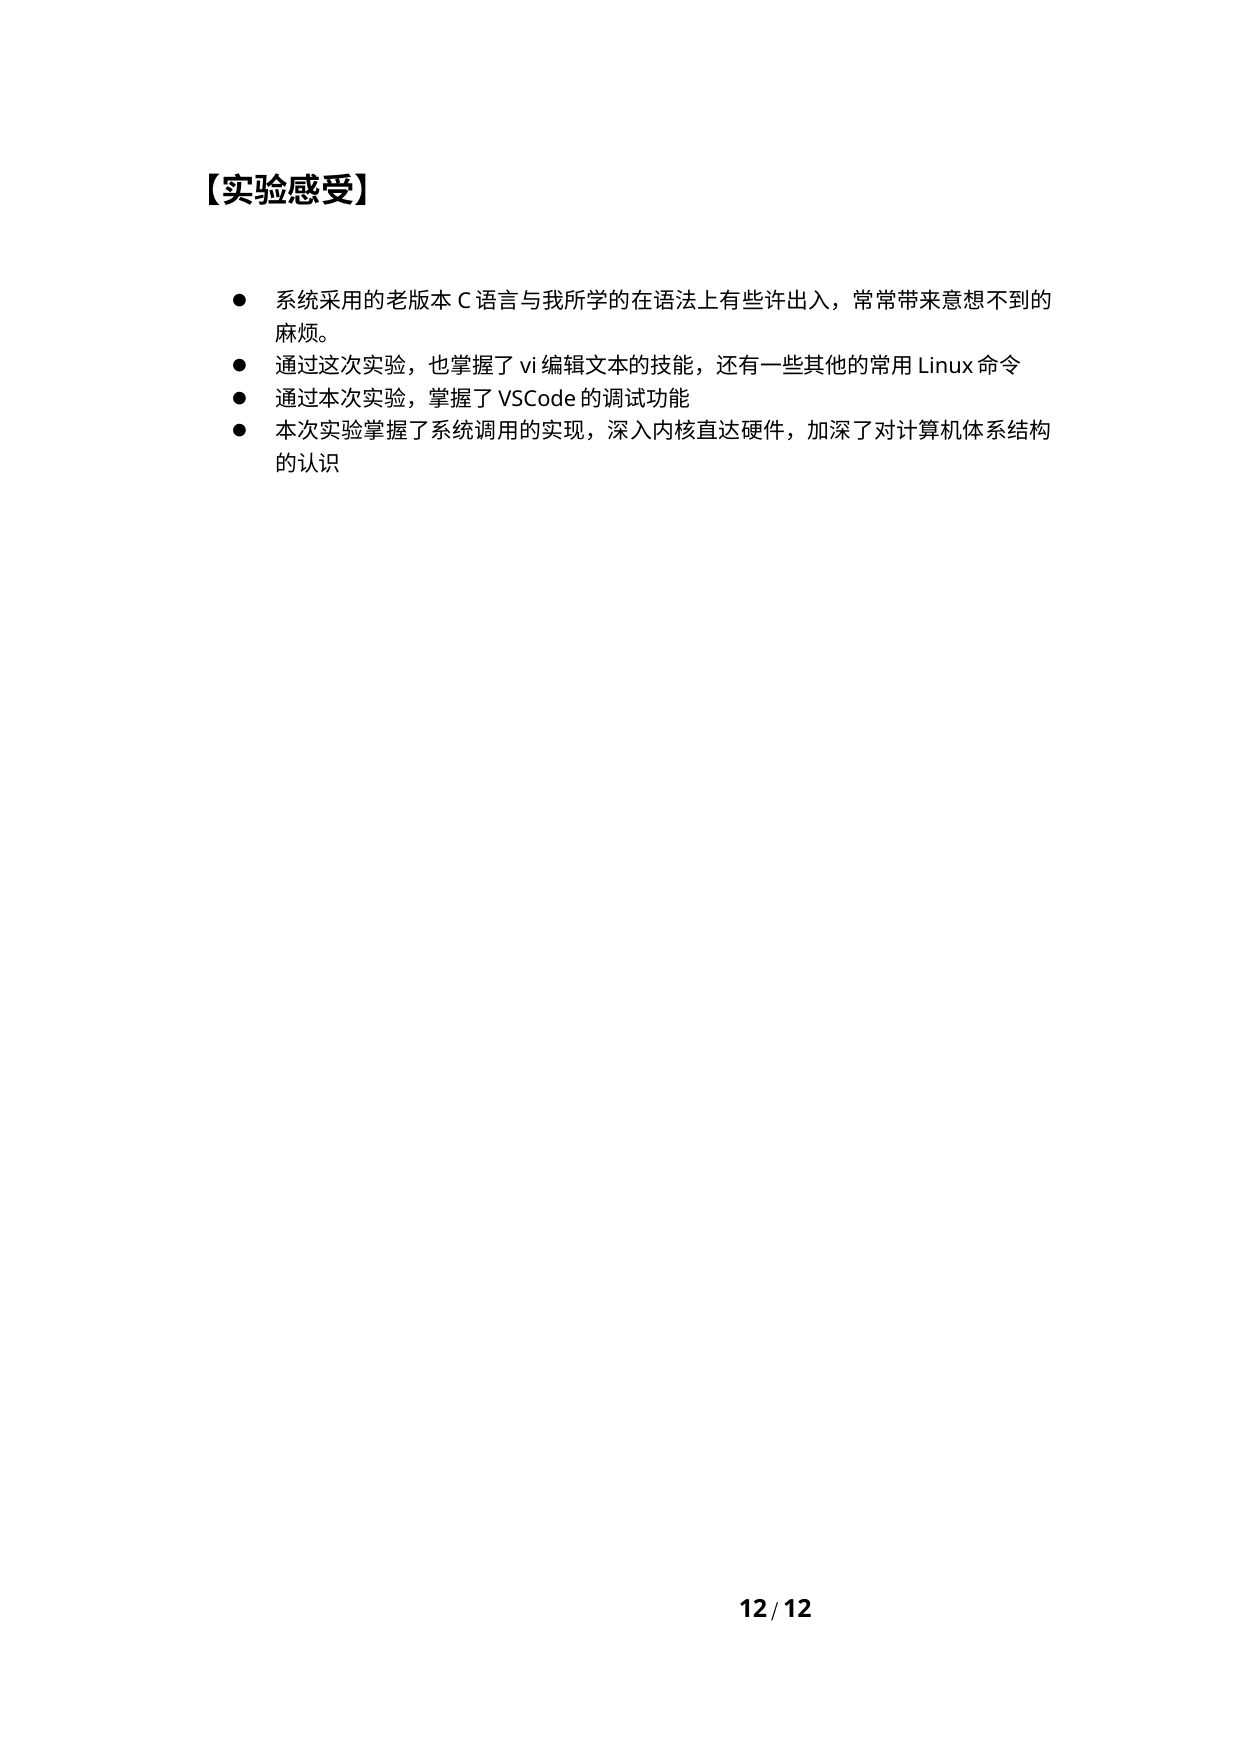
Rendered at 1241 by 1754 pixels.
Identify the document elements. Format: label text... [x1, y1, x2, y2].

list 通过这次实验，也掌握了vi编辑文本的技能，还有一些其他的常用Linux命令 [231, 348, 1053, 380]
list 本次实验掌握了系统调用的实现，深入内核直达硬件，加深了对计算机体系结构的认识 [231, 413, 1053, 478]
list 通过本次实验，掌握了VSCode的调试功能 [231, 380, 1053, 413]
list 系统采用的老版本C语言与我所学的在语法上有些许出入，常常带来意想不到的麻烦。 [231, 283, 1053, 348]
subtitle 【实验感受】 [187, 156, 1053, 221]
